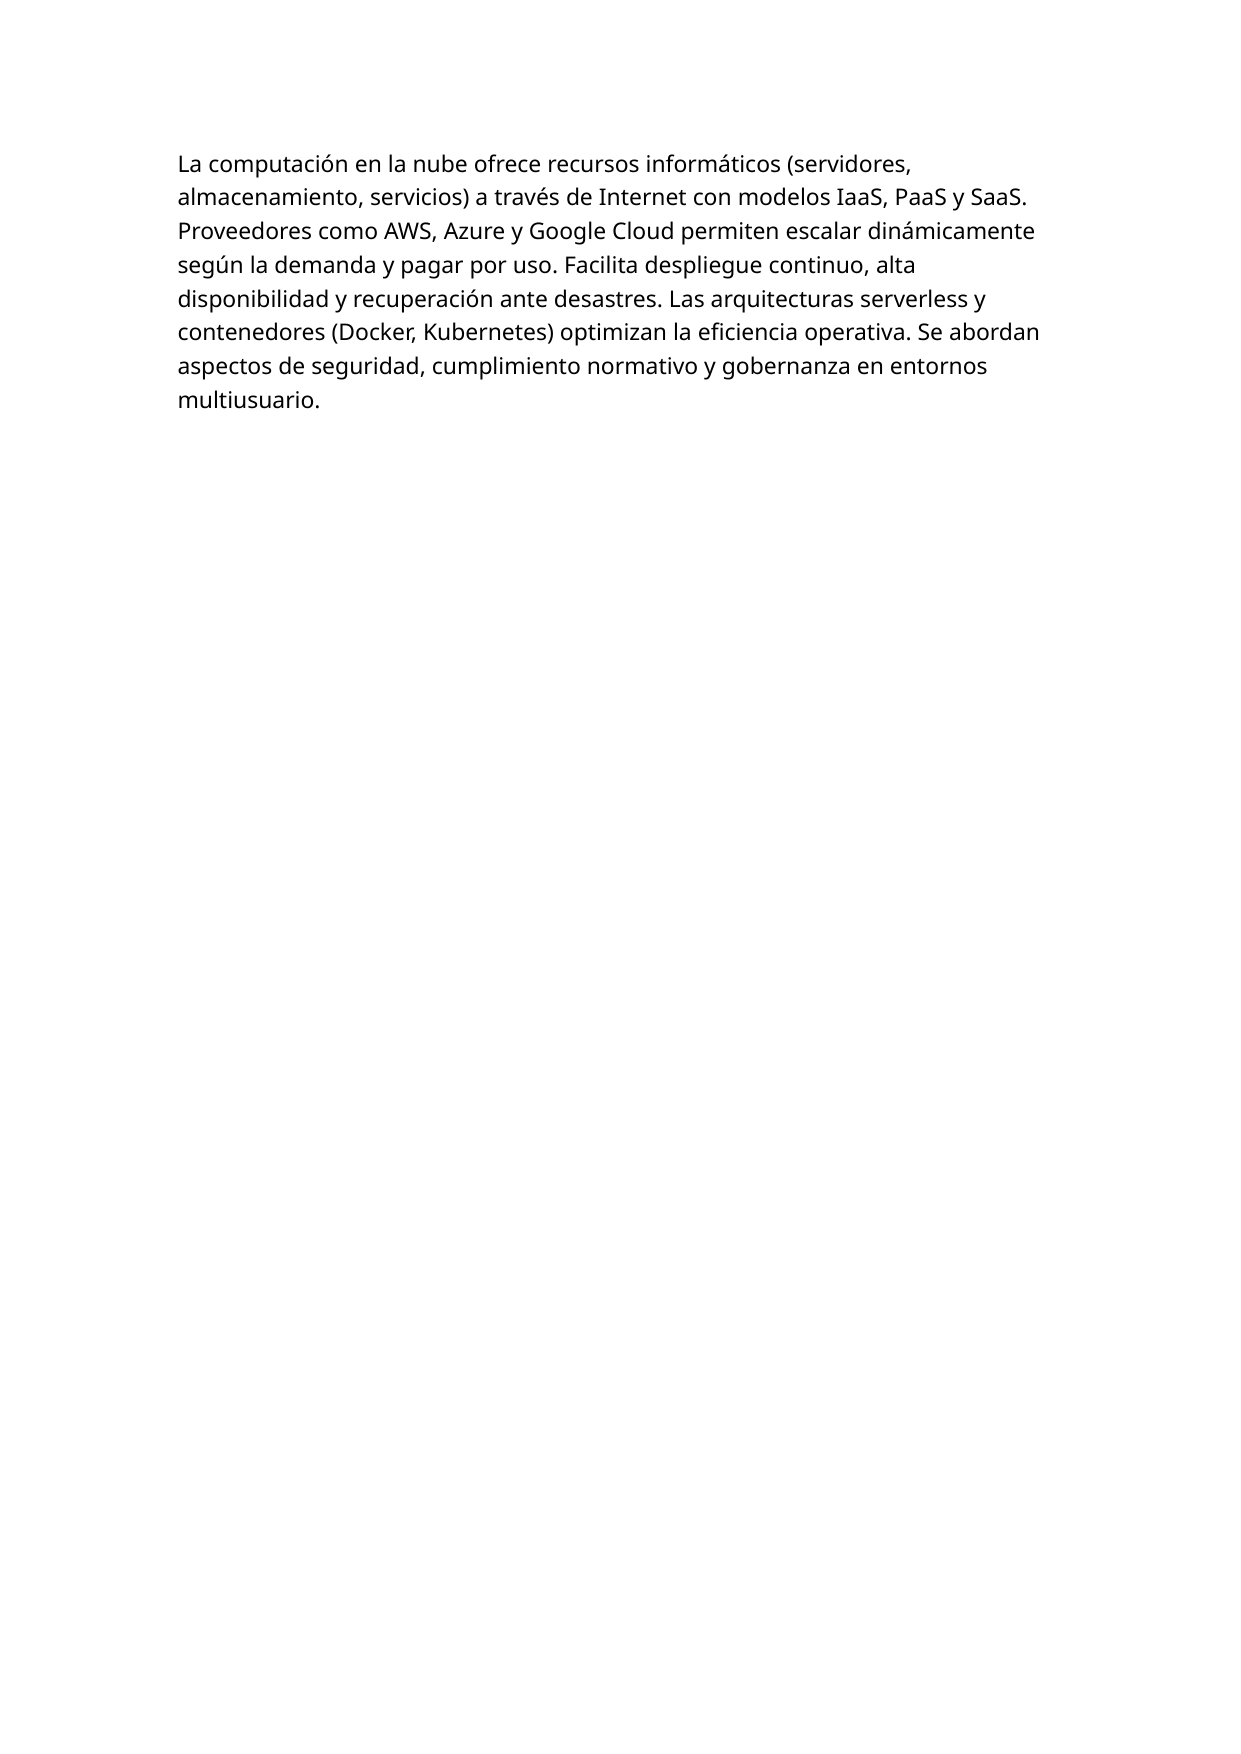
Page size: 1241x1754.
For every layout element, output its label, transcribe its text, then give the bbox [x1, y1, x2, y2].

text La computación en la nube ofrece recursos informáticos (servidores, almacenamiento, servicios) a través de Internet con modelos IaaS, PaaS y SaaS. Proveedores como AWS, Azure y Google Cloud permiten escalar dinámicamente según la demanda y pagar por uso. Facilita despliegue continuo, alta disponibilidad y recuperación ante desastres. Las arquitecturas serverless y contenedores (Docker, Kubernetes) optimizan la eficiencia operativa. Se abordan aspectos de seguridad, cumplimiento normativo y gobernanza en entornos multiusuario. [177, 148, 1063, 415]
